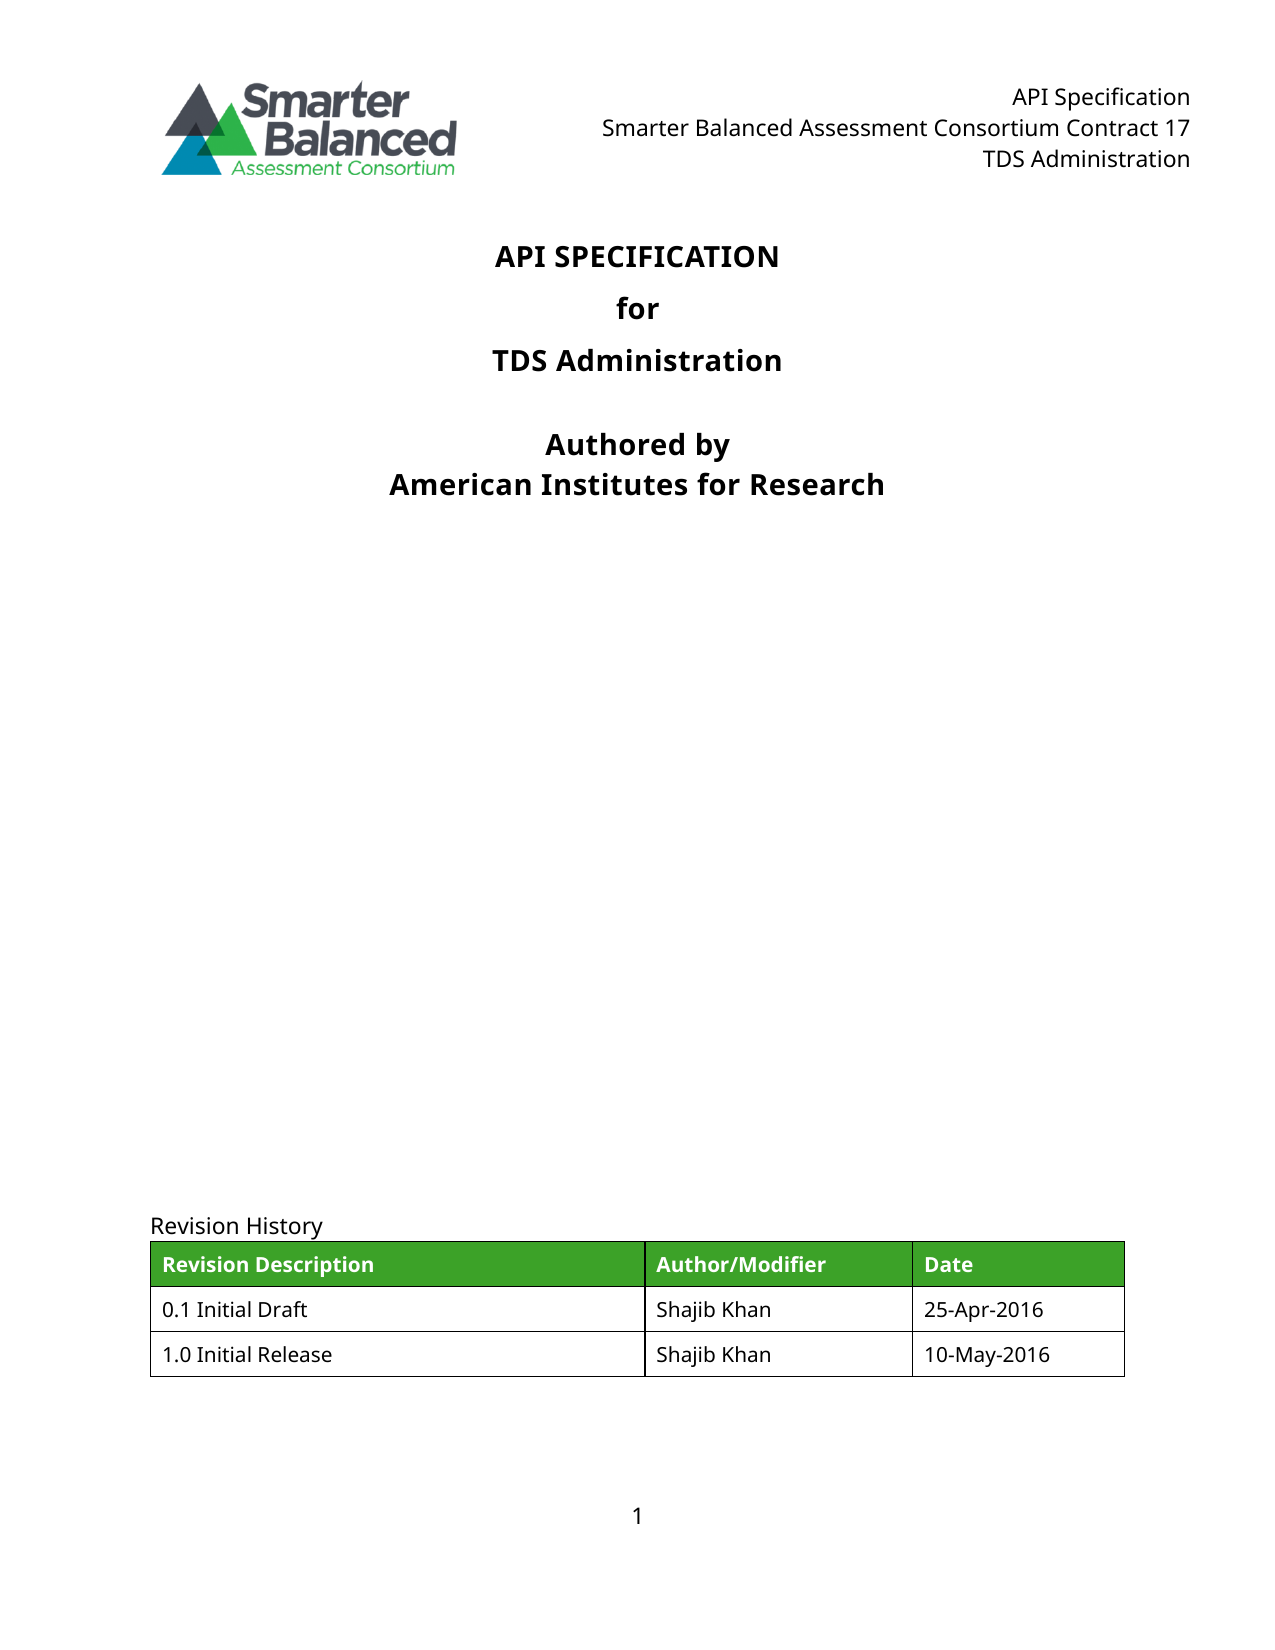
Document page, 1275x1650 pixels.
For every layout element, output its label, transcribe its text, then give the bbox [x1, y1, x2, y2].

table_header Author/Modifier [646, 1242, 912, 1286]
table_cell 10-May-2016 [913, 1332, 1124, 1376]
table_cell 0.1 Initial Draft [151, 1287, 644, 1331]
table_header Revision Description [151, 1242, 644, 1286]
picture [161, 80, 457, 175]
title American Institutes for Research [225, 464, 1050, 503]
text API SPECIFICATION [150, 236, 1125, 276]
table_cell 25-Apr-2016 [913, 1287, 1124, 1331]
table_cell 1.0 Initial Release [151, 1332, 644, 1376]
table_cell Shajib Khan [646, 1332, 912, 1376]
text TDS Administration [150, 341, 1125, 380]
text Revision History [150, 1210, 1125, 1241]
table_cell Shajib Khan [646, 1287, 912, 1331]
text for [150, 288, 1125, 328]
table_header Date [913, 1242, 1124, 1286]
title Authored by [225, 424, 1050, 464]
